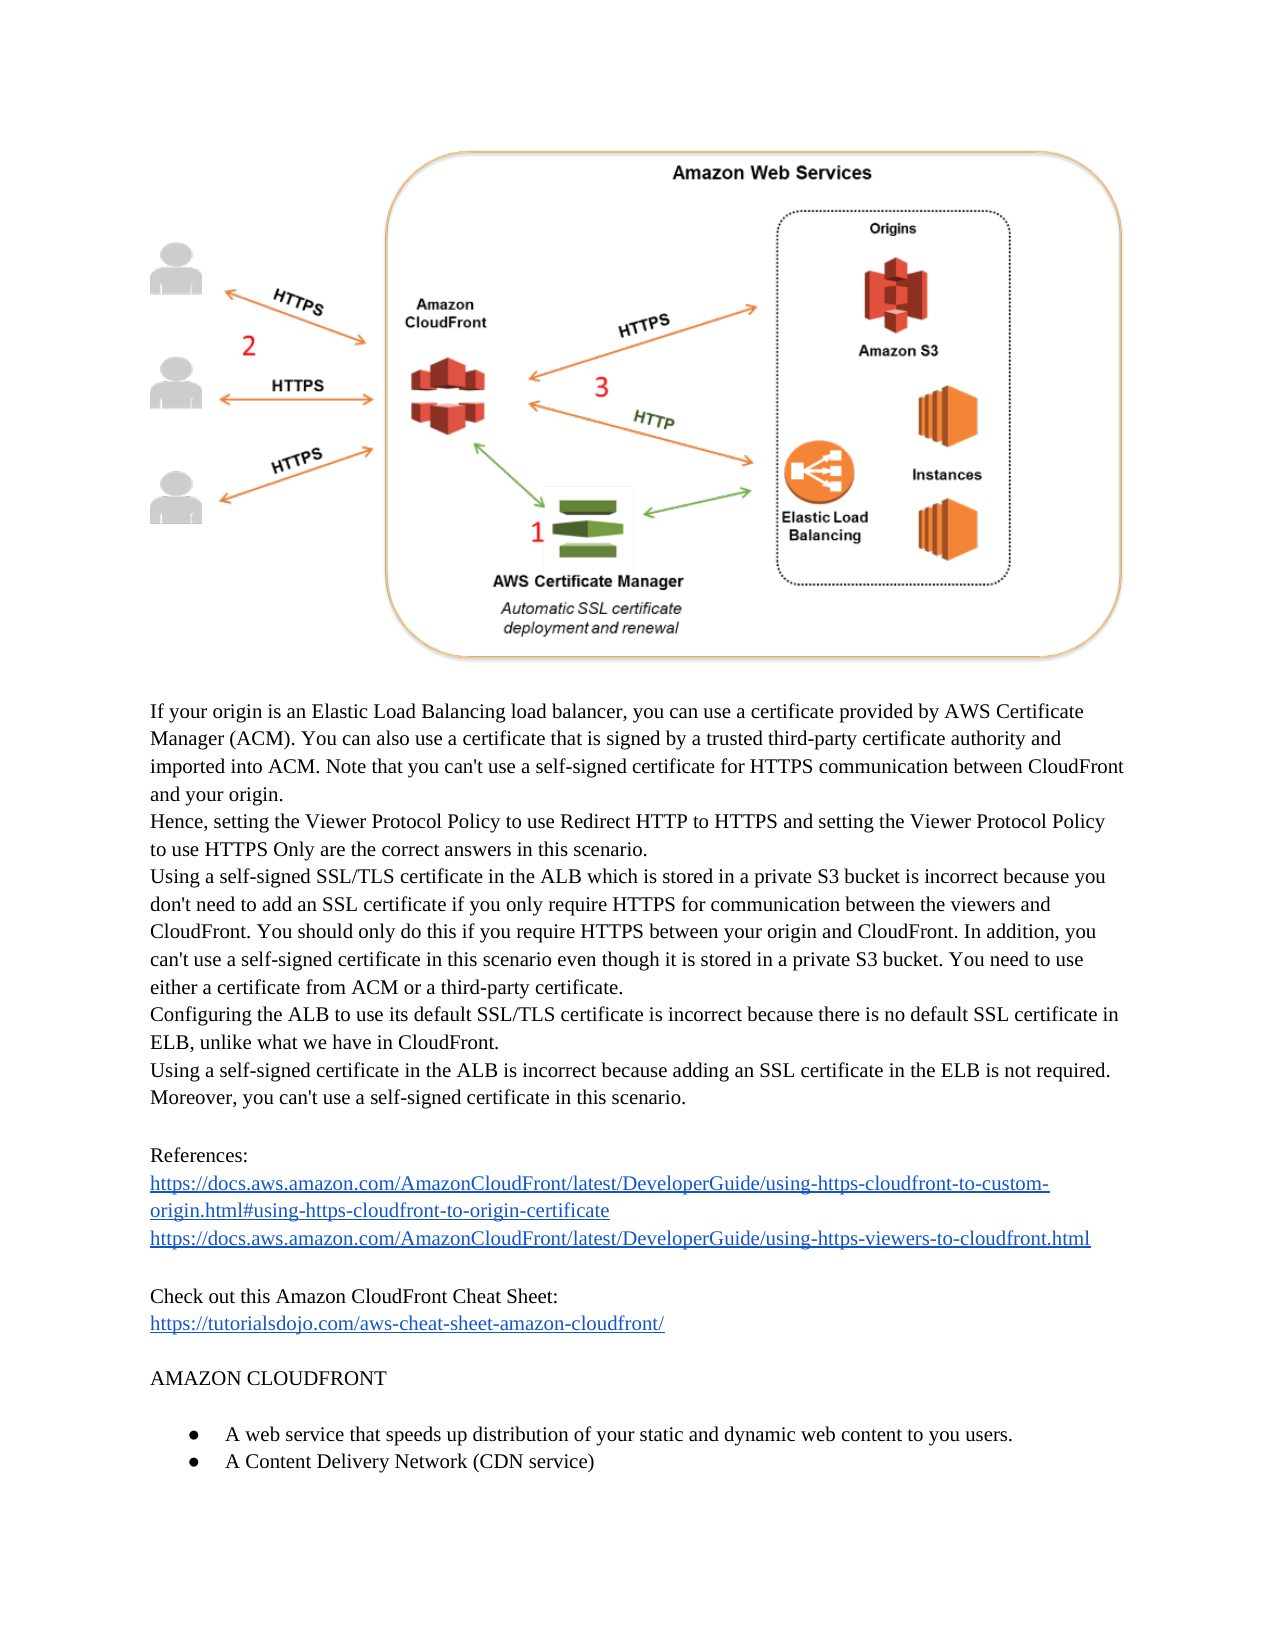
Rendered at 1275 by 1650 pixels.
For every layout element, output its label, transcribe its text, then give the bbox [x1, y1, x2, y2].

text https://docs.aws.amazon.com/AmazonCloudFront/latest/DeveloperGuide/using-https-cloudfront-to-custom-origin.html#using-https-cloudfront-to-origin-certificate [150, 1171, 1125, 1222]
list A Content Delivery Network (CDN service) [187, 1449, 1125, 1473]
text Configuring the ALB to use its default SSL/TLS certificate is incorrect because there is no default SSL certificate in ELB, unlike what we have in CloudFront. [150, 1002, 1125, 1054]
picture [150, 150, 1125, 665]
text If your origin is an Elastic Load Balancing load balancer, you can use a certificate provided by AWS Certificate Manager (ACM). You can also use a certificate that is signed by a trusted third-party certificate authority and imported into ACM. Note that you can't use a self-signed certificate for HTTPS communication between CloudFront and your origin. [150, 699, 1125, 806]
text Check out this Amazon CloudFront Cheat Sheet: [150, 1283, 1125, 1308]
text Using a self-signed SSL/TLS certificate in the ALB which is stored in a private S3 bucket is incorrect because you don't need to add an SSL certificate if you only require HTTPS for communication between the viewers and CloudFront. You should only do this if you require HTTPS between your origin and CloudFront. In addition, you can't use a self-signed certificate in this scenario even though it is stored in a private S3 bucket. You need to use either a certificate from ACM or a third-party certificate. [150, 864, 1125, 999]
text Using a self-signed certificate in the ALB is incorrect because adding an SSL certificate in the ELB is not required. Moreover, you can't use a self-signed certificate in this scenario. [150, 1057, 1125, 1109]
text References: [150, 1143, 1125, 1167]
text AMAZON CLOUDFRONT [150, 1366, 1125, 1390]
text https://tutorialsdojo.com/aws-cheat-sheet-amazon-cloudfront/ [150, 1311, 1125, 1335]
list A web service that speeds up distribution of your static and dynamic web content to you users. [187, 1422, 1125, 1446]
text https://docs.aws.amazon.com/AmazonCloudFront/latest/DeveloperGuide/using-https-viewers-to-cloudfront.html [150, 1226, 1125, 1250]
text Hence, setting the Viewer Protocol Policy to use Redirect HTTP to HTTPS and setting the Viewer Protocol Policy to use HTTPS Only are the correct answers in this scenario. [150, 809, 1125, 861]
